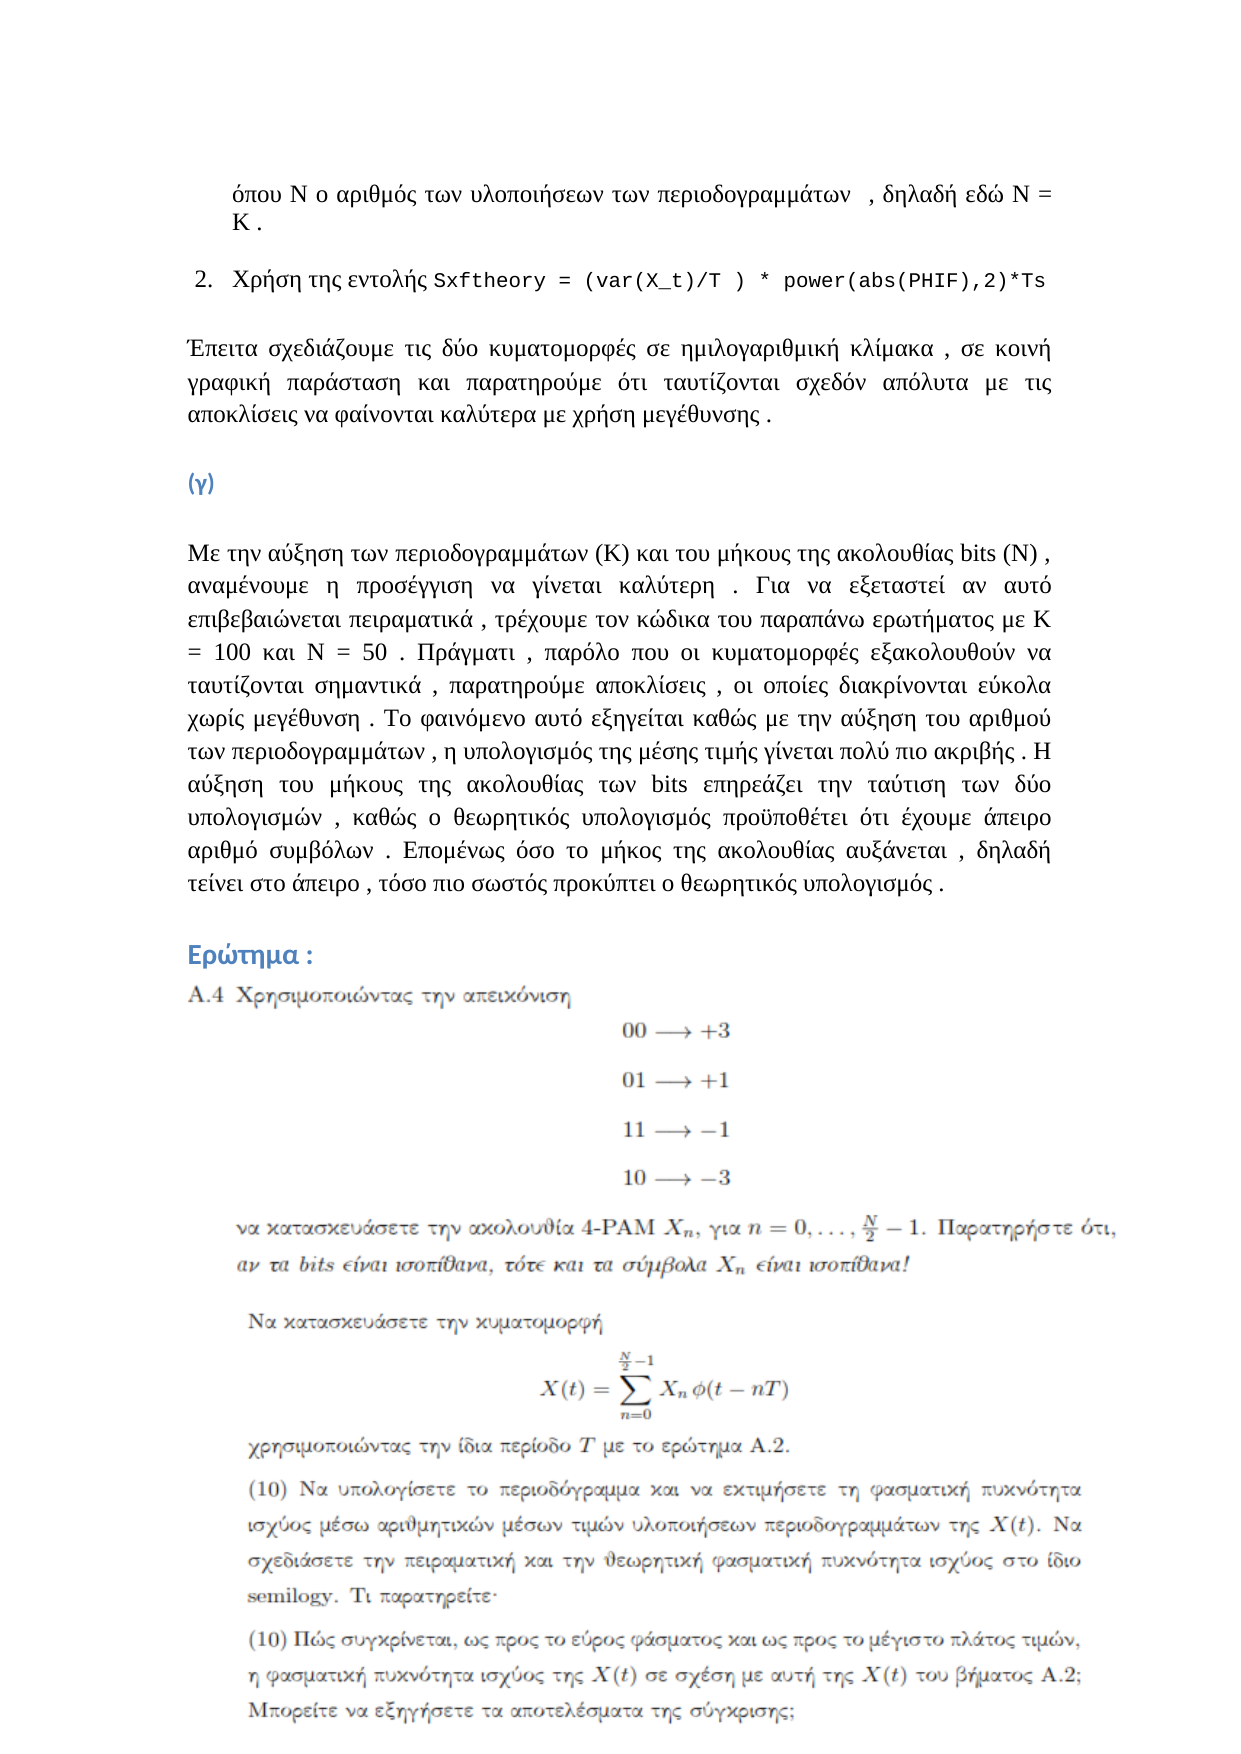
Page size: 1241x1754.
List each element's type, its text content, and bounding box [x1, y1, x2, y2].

text Έπειτα σχεδιάζουμε τις δύο κυματομορφές σε ημιλογαριθμική κλίμακα , σε κοινή γραφική παράσταση και παρατηρούμε ότι ταυτίζονται σχεδόν απόλυτα με τις αποκλίσεις να φαίνονται καλύτερα με χρήση μεγέθυνσης . [187, 333, 1053, 428]
text Με την αύξηση των περιοδογραμμάτων (Κ) και του μήκους της ακολουθίας bits (N) , αναμένουμε η προσέγγιση να γίνεται καλύτερη . Για να εξεταστεί αν αυτό επιβεβαιώνεται πειραματικά , τρέχουμε τον κώδικα του παραπάνω ερωτήματος με Κ = 100 και Ν = 50 . Πράγματι , παρόλο που οι κυματομορφές εξακολουθούν να ταυτίζονται σημαντικά , παρατηρούμε αποκλίσεις , οι οποίες διακρίνονται εύκολα χωρίς μεγέθυνση . Το φαινόμενο αυτό εξηγείται καθώς με την αύξηση του αριθμού των περιοδογραμμάτων , η υπολογισμός της μέσης τιμής γίνεται πολύ πιο ακριβής . Η αύξηση του μήκους της ακολουθίας των bits επηρεάζει την ταύτιση των δύο υπολογισμών , καθώς ο θεωρητικός υπολογισμός προϋποθέτει ότι έχουμε άπειρο αριθμό συμβόλων . Επομένως όσο το μήκος της ακολουθίας αυξάνεται , δηλαδή τείνει στο άπειρο , τόσο πιο σωστός προκύπτει ο θεωρητικός υπολογισμός . [187, 538, 1053, 897]
text Ερώτημα : [187, 936, 1053, 971]
picture [187, 976, 1140, 1291]
text (γ) [187, 468, 1053, 498]
picture [229, 1302, 1095, 1729]
list Χρήση της εντολής Sxftheory = (var(X_t)/T ) * power(abs(PHIF),2)*Ts [194, 264, 1053, 294]
list όπου Ν ο αριθμός των υλοποιήσεων των περιοδογραμμάτων , δηλαδή εδώ Ν = Κ . [232, 179, 1053, 236]
